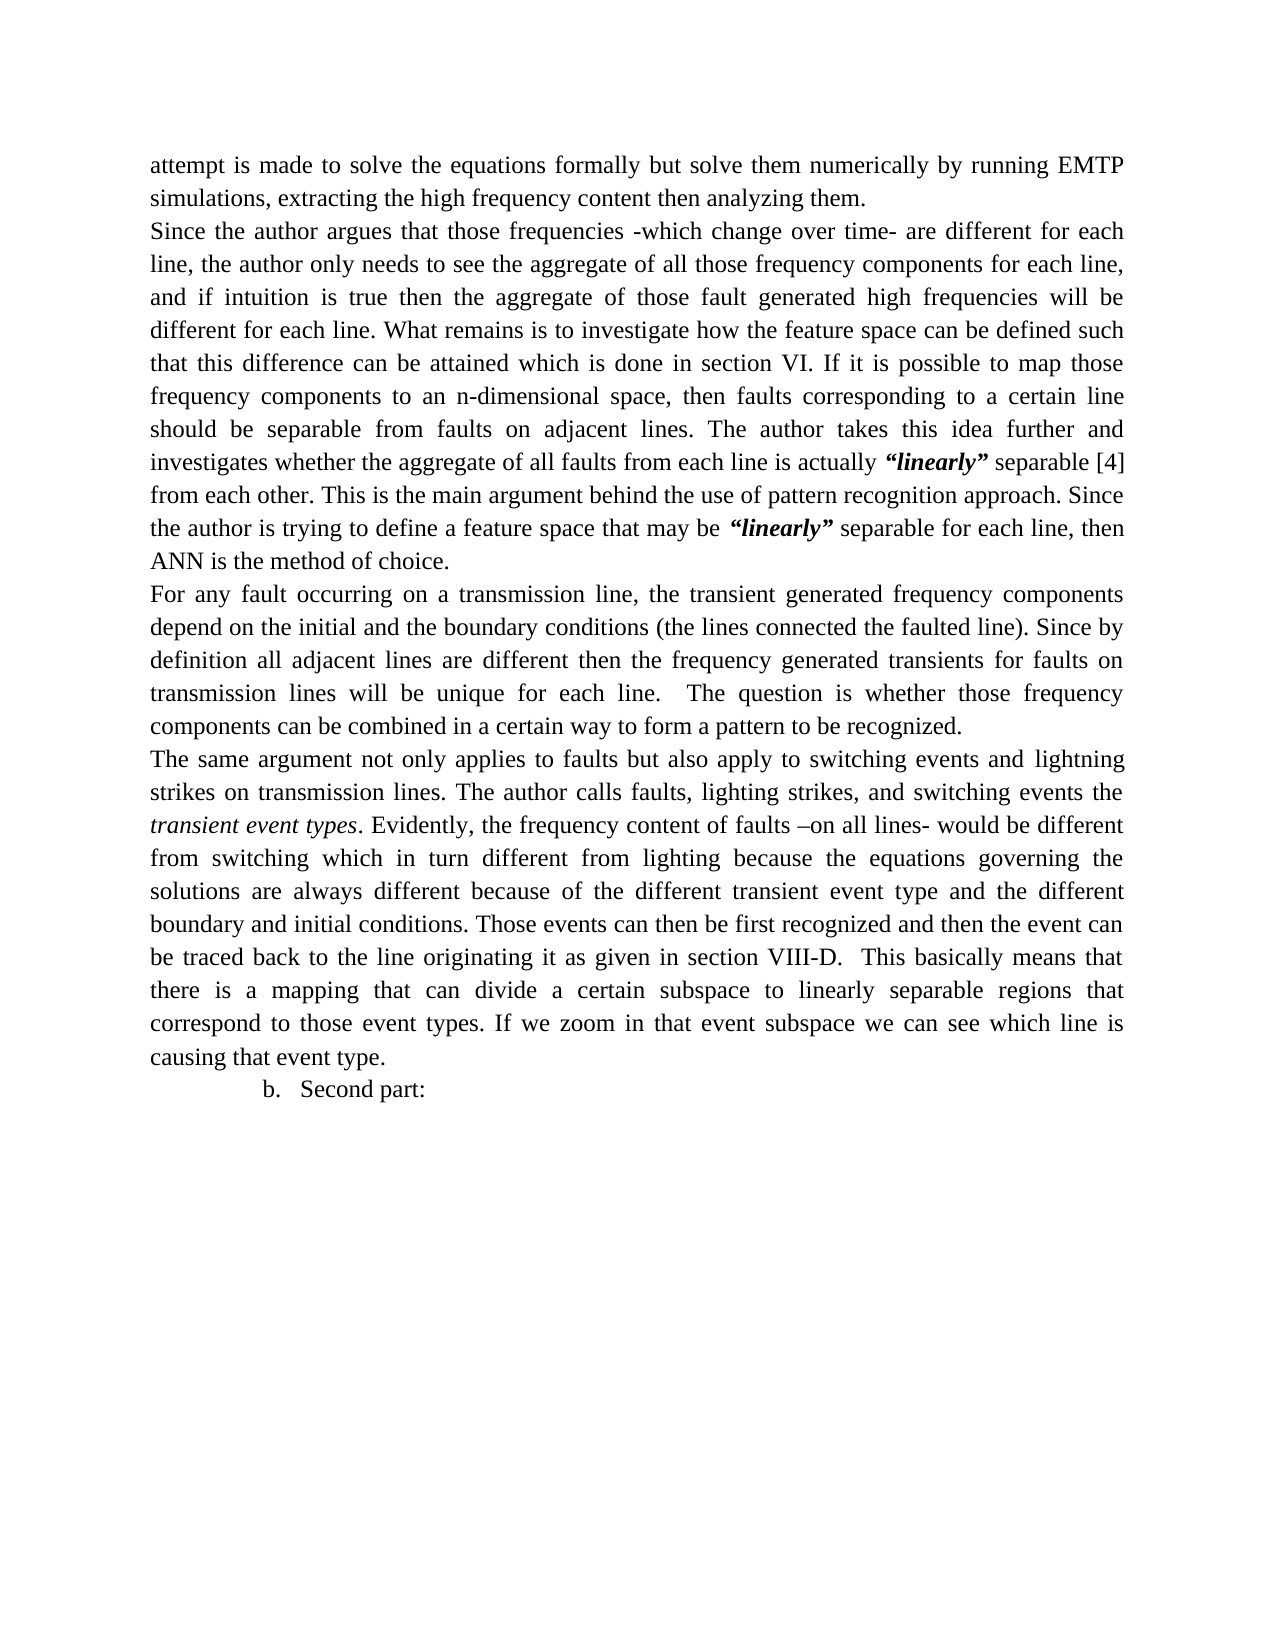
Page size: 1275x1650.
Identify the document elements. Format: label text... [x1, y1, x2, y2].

text The same argument not only applies to faults but also apply to switching events and lightning strikes on transmission lines. The author calls faults, lighting strikes, and switching events the transient event types. Evidently, the frequency content of faults –on all lines- would be different from switching which in turn different from lighting because the equations governing the solutions are always different because of the different transient event type and the different boundary and initial conditions. Those events can then be first recognized and then the event can be traced back to the line originating it as given in section VIII-D. This basically means that there is a mapping that can divide a certain subspace to linearly separable regions that correspond to those event types. If we zoom in that event subspace we can see which line is causing that event type. [150, 744, 1125, 1070]
text Since the author argues that those frequencies -which change over time- are different for each line, the author only needs to see the aggregate of all those frequency components for each line, and if intuition is true then the aggregate of those fault generated high frequencies will be different for each line. What remains is to investigate how the feature space can be defined such that this difference can be attained which is done in section VI. If it is possible to map those frequency components to an n-dimensional space, then faults corresponding to a certain line should be separable from faults on adjacent lines. The author takes this idea further and investigates whether the aggregate of all faults from each line is actually “linearly” separable [4] from each other. This is the main argument behind the use of pattern recognition approach. Since the author is trying to define a feature space that may be “linearly” separable for each line, then ANN is the method of choice. [150, 216, 1125, 575]
text For any fault occurring on a transmission line, the transient generated frequency components depend on the initial and the boundary conditions (the lines connected the faulted line). Since by definition all adjacent lines are different then the frequency generated transients for faults on transmission lines will be unique for each line. The question is whether those frequency components can be combined in a certain way to form a pattern to be recognized. [150, 579, 1125, 740]
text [150, 150, 1125, 212]
list Second part: [262, 1074, 1125, 1103]
